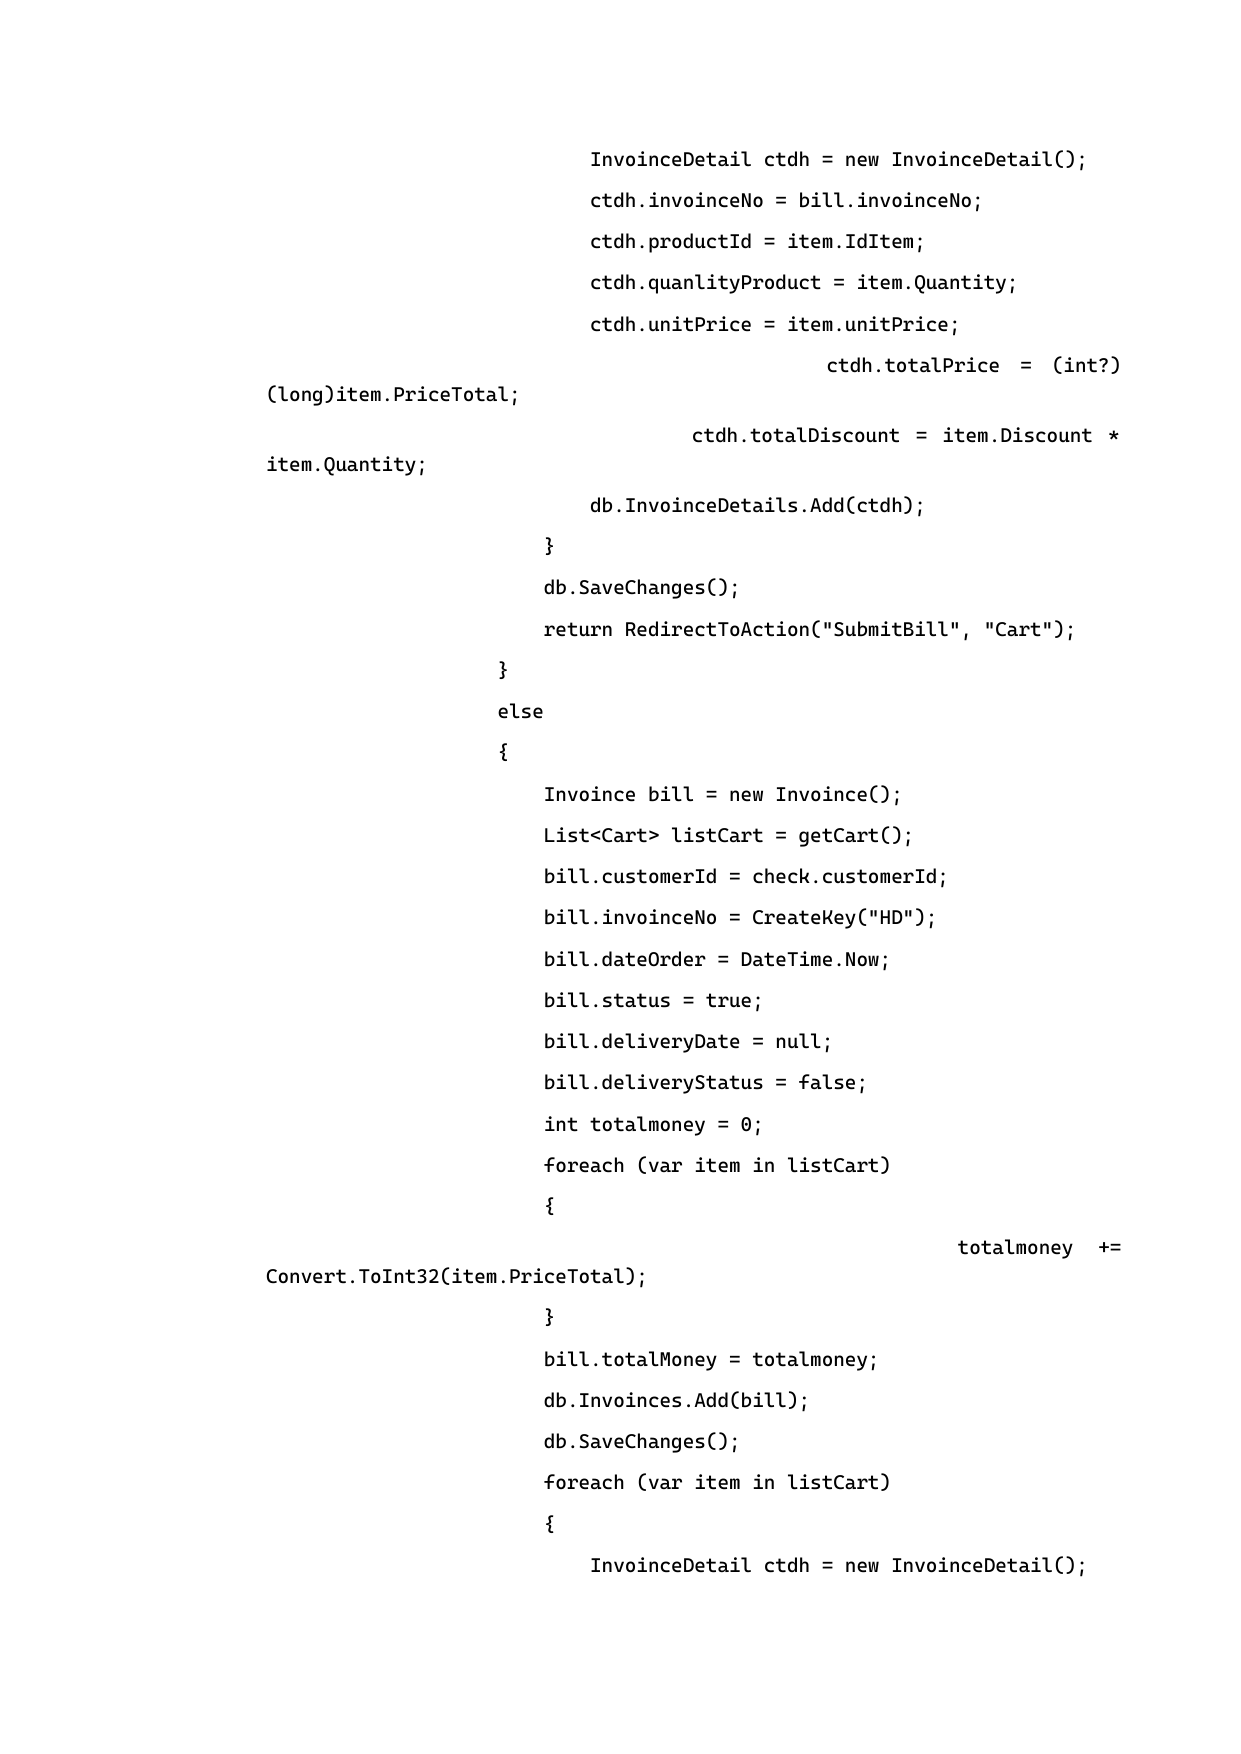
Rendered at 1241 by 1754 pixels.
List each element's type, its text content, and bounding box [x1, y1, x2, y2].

text { [266, 1513, 1122, 1536]
text return RedirectToAction("SubmitBill", "Cart"); [266, 618, 1122, 641]
text } [266, 1306, 1122, 1329]
text ctdh.quanlityProduct = item.Quantity; [266, 271, 1122, 294]
text db.SaveChanges(); [266, 1430, 1122, 1453]
text bill.status = true; [266, 989, 1122, 1012]
text foreach (var item in listCart) [266, 1471, 1122, 1494]
text } [266, 535, 1122, 558]
text db.Invoinces.Add(bill); [266, 1389, 1122, 1412]
text db.SaveChanges(); [266, 576, 1122, 599]
text { [266, 741, 1122, 764]
text InvoinceDetail ctdh = new InvoinceDetail(); [266, 148, 1122, 171]
text db.InvoinceDetails.Add(ctdh); [266, 494, 1122, 517]
text bill.dateOrder = DateTime.Now; [266, 948, 1122, 971]
text ctdh.unitPrice = item.unitPrice; [266, 313, 1122, 336]
text { [266, 1195, 1122, 1218]
text ctdh.totalDiscount = item.Discount * item.Quantity; [266, 424, 1122, 476]
text int totalmoney = 0; [266, 1113, 1122, 1136]
text bill.totalMoney = totalmoney; [266, 1348, 1122, 1371]
text Invoince bill = new Invoince(); [266, 783, 1122, 806]
text ctdh.invoinceNo = bill.invoinceNo; [266, 189, 1122, 212]
text bill.deliveryDate = null; [266, 1030, 1122, 1053]
text totalmoney += Convert.ToInt32(item.PriceTotal); [266, 1236, 1122, 1288]
text ctdh.productId = item.IdItem; [266, 230, 1122, 253]
text InvoinceDetail ctdh = new InvoinceDetail(); [266, 1554, 1122, 1577]
text bill.invoinceNo = CreateKey("HD"); [266, 906, 1122, 929]
text List<Cart> listCart = getCart(); [266, 824, 1122, 847]
text else [266, 700, 1122, 723]
text foreach (var item in listCart) [266, 1154, 1122, 1177]
text bill.deliveryStatus = false; [266, 1071, 1122, 1094]
text ctdh.totalPrice = (int?)(long)item.PriceTotal; [266, 354, 1122, 406]
text } [266, 659, 1122, 682]
text bill.customerId = check.customerId; [266, 865, 1122, 888]
